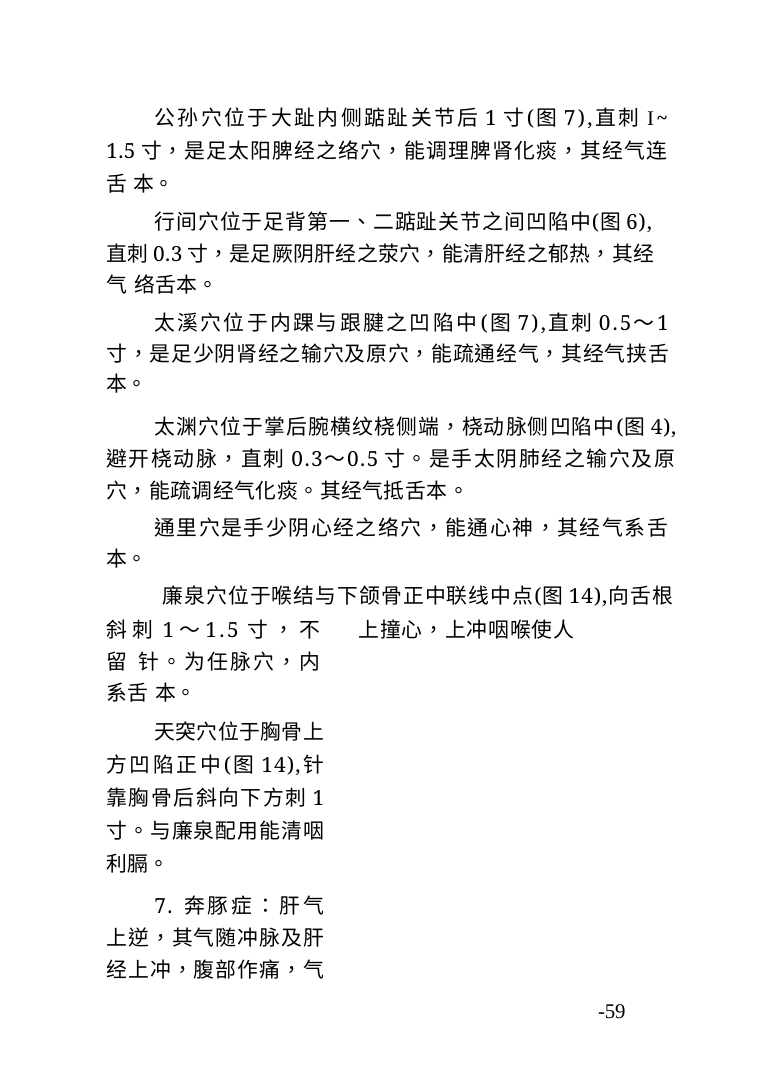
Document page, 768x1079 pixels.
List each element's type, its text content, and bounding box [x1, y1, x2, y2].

text 天突穴位于胸骨上 方凹陷正中(图14),针 靠胸骨后斜向下方刺1 寸。与廉泉配用能清咽 利膈。 [106, 717, 324, 878]
text 通里穴是手少阴心经之络穴，能通心神，其经气系舌 本。 [106, 513, 671, 573]
text 太渊穴位于掌后腕横纹桡侧端，桡动脉侧凹陷中(图4), 避开桡动脉，直刺0.3～0.5寸。是手太阴肺经之输穴及原 穴，能疏调经气化痰。其经气抵舌本。 [106, 412, 676, 505]
text 太溪穴位于内踝与跟腱之凹陷中(图7),直刺0.5～1 寸，是足少阴肾经之输穴及原穴，能疏通经气，其经气挟舌 本。 [106, 308, 669, 398]
text 7. 奔豚症：肝气 上逆，其气随冲脉及肝 经上冲，腹部作痛，气 上撞心，上冲咽喉使人 [358, 615, 653, 644]
text 7. 奔豚症：肝气 上逆，其气随冲脉及肝 经上冲，腹部作痛，气 上撞心，上冲咽喉使人 [106, 892, 324, 983]
text 公孙穴位于大趾内侧踮趾关节后1寸(图7),直刺 I~ 1.5寸，是足太阳脾经之络穴，能调理脾肾化痰，其经气连舌 本。 [106, 103, 668, 197]
text 廉泉穴位于喉结与下颌骨正中联线中点(图14),向舌根 [106, 583, 673, 609]
text 斜刺1～1.5寸，不留 针。为任脉穴，内系舌 本。 [106, 615, 321, 707]
text 行间穴位于足背第一、二踮趾关节之间凹陷中(图6), 直刺0.3寸，是足厥阴肝经之荥穴，能清肝经之郁热，其经气 络舌本。 [106, 207, 671, 299]
